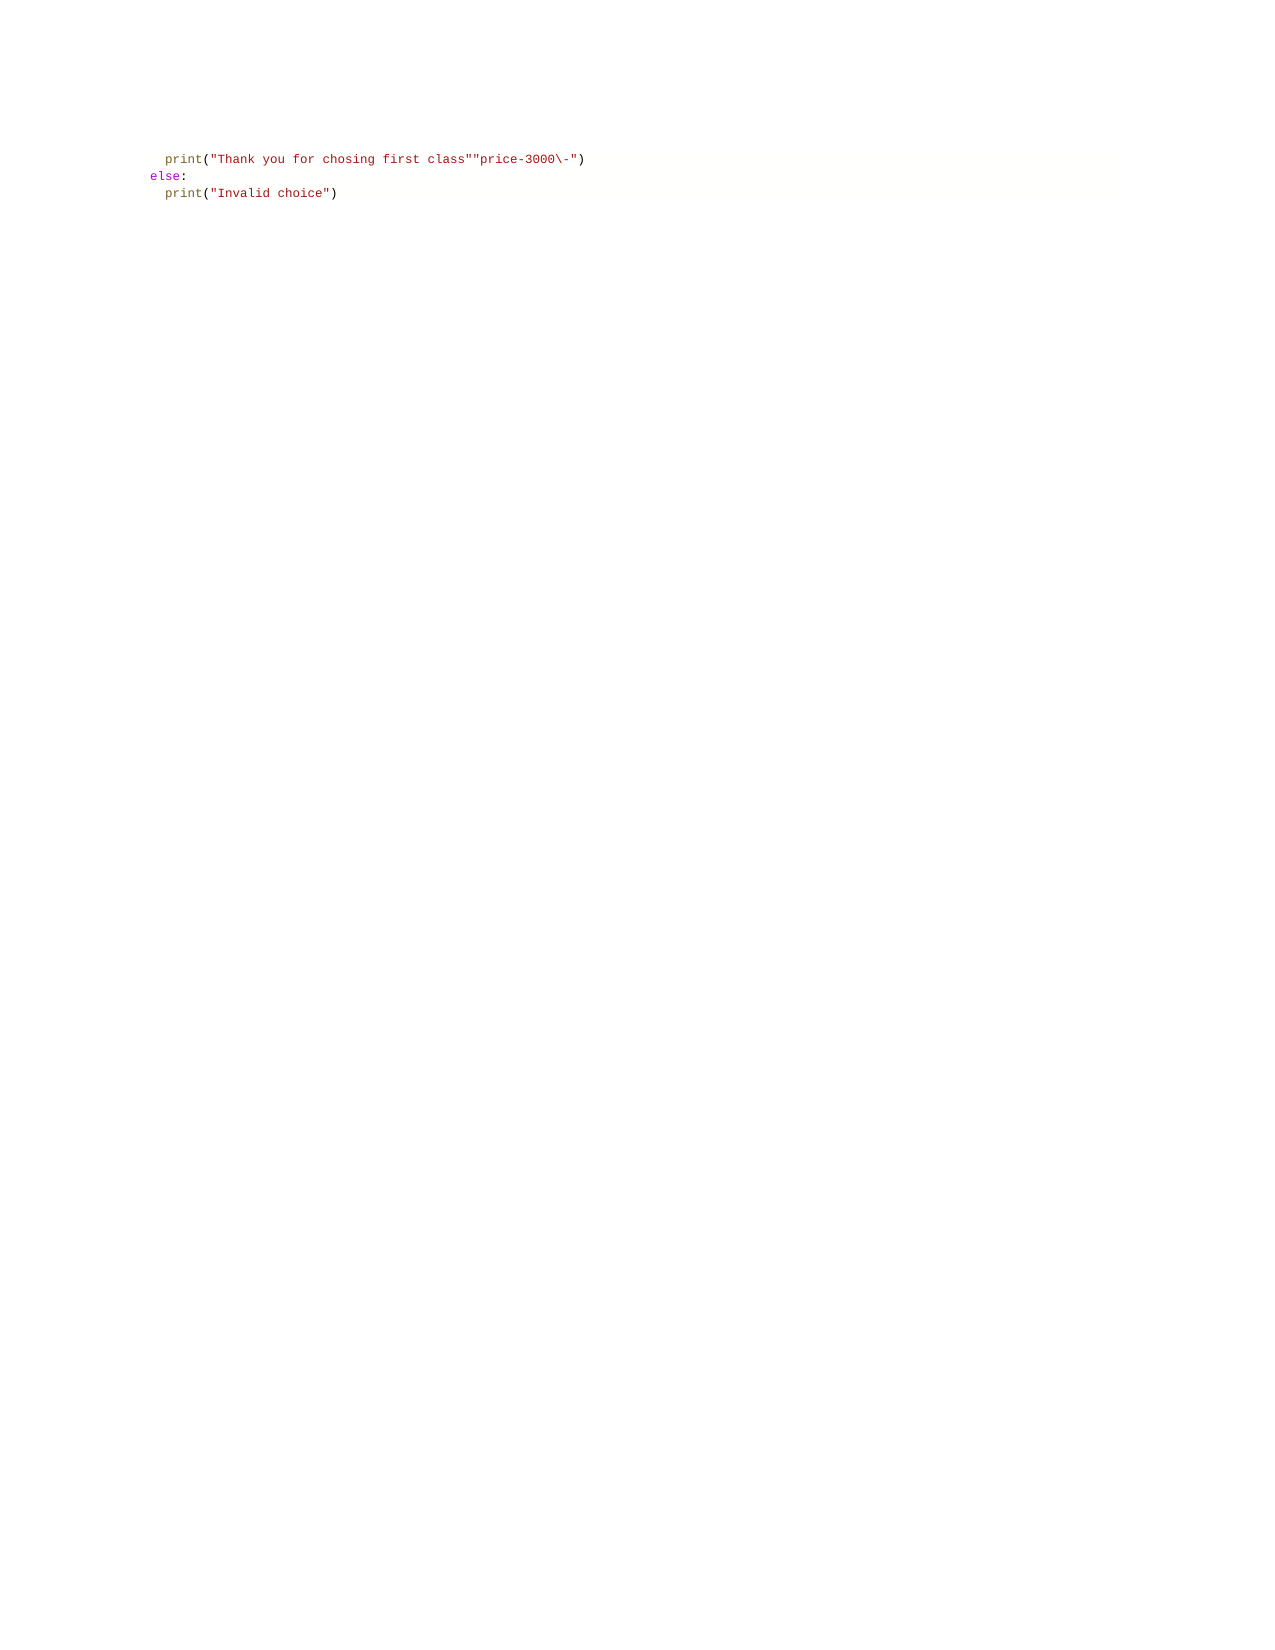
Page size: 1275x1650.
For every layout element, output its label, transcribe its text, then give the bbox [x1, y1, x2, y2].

text print("Thank you for chosing first class""price-3000\-") [150, 150, 1125, 167]
text print("Invalid choice") [150, 184, 1125, 201]
text else: [150, 167, 1125, 184]
